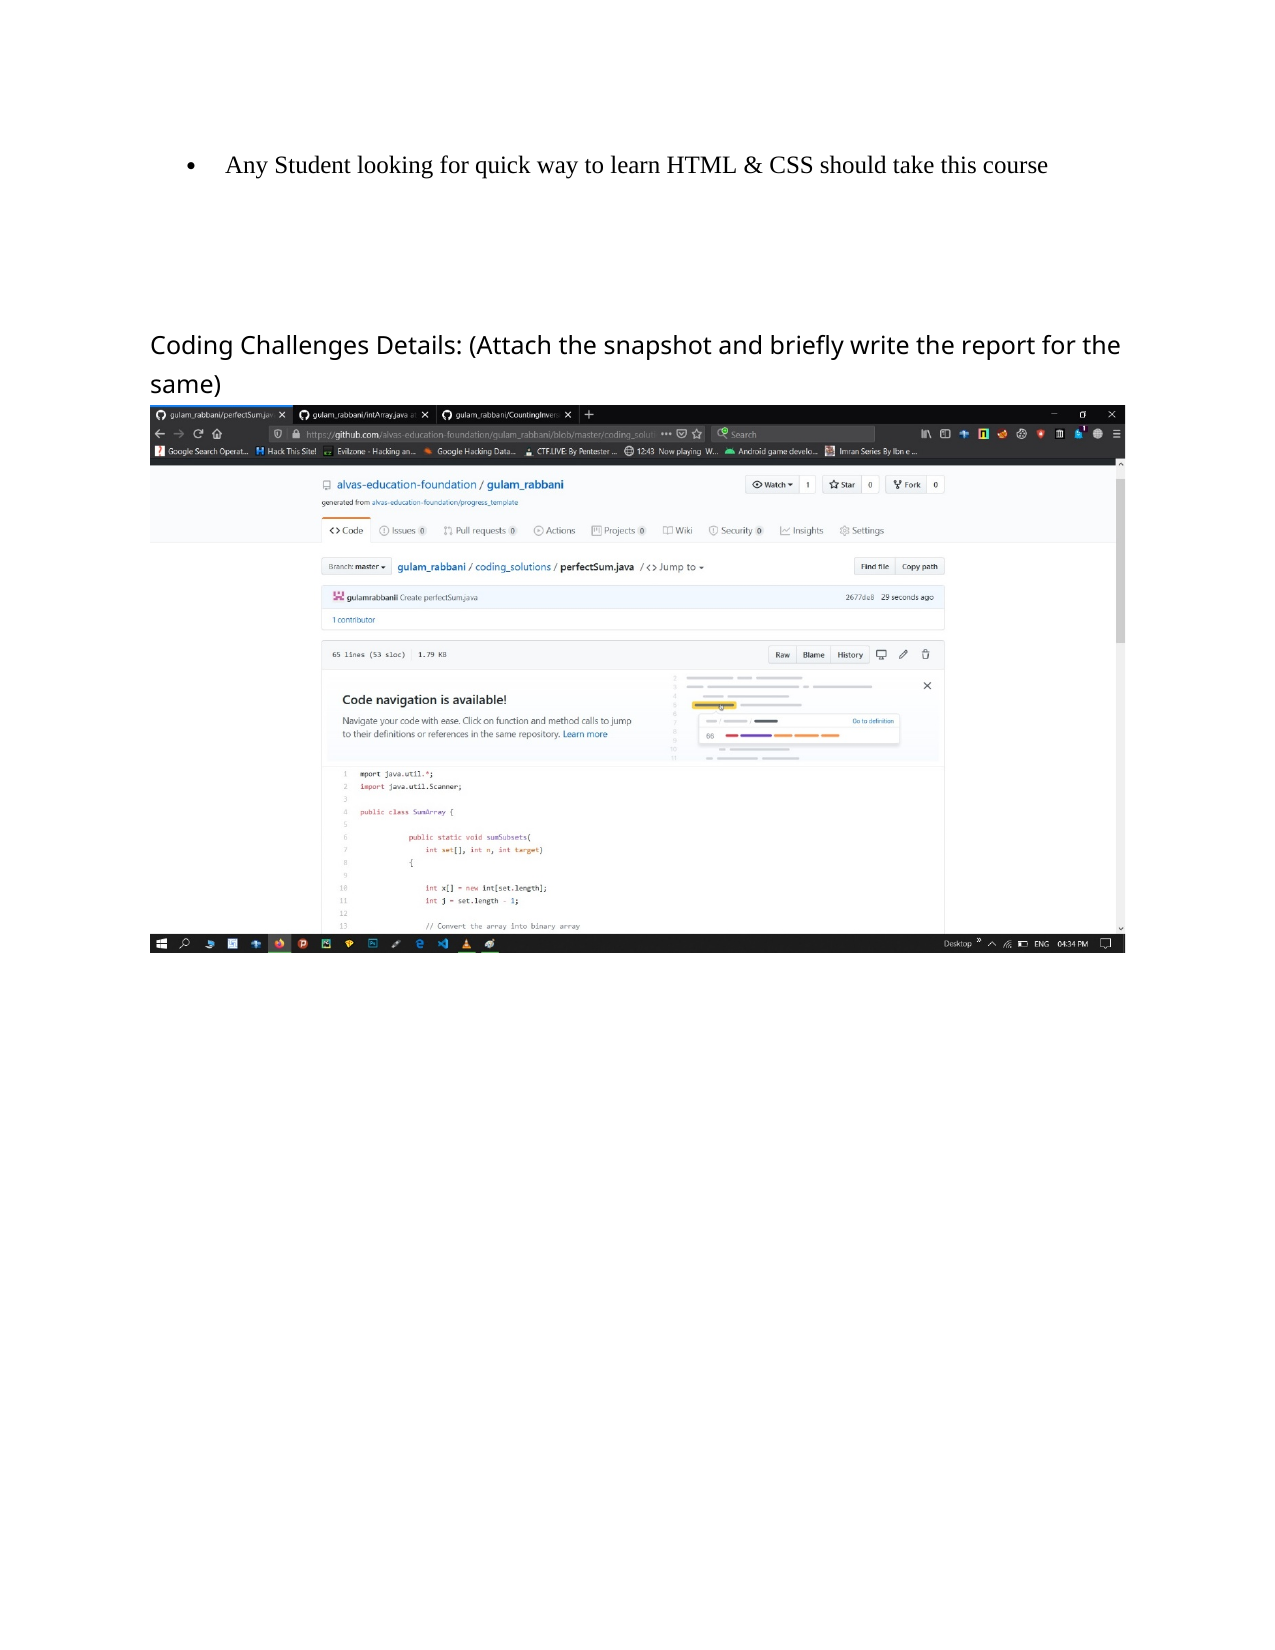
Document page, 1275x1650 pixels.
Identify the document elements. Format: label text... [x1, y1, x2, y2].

picture [150, 405, 1125, 953]
list Any Student looking for quick way to learn HTML & CSS should take this course [187, 150, 1125, 179]
text Coding Challenges Details: (Attach the snapshot and briefly write the report for the same) [150, 328, 1125, 405]
